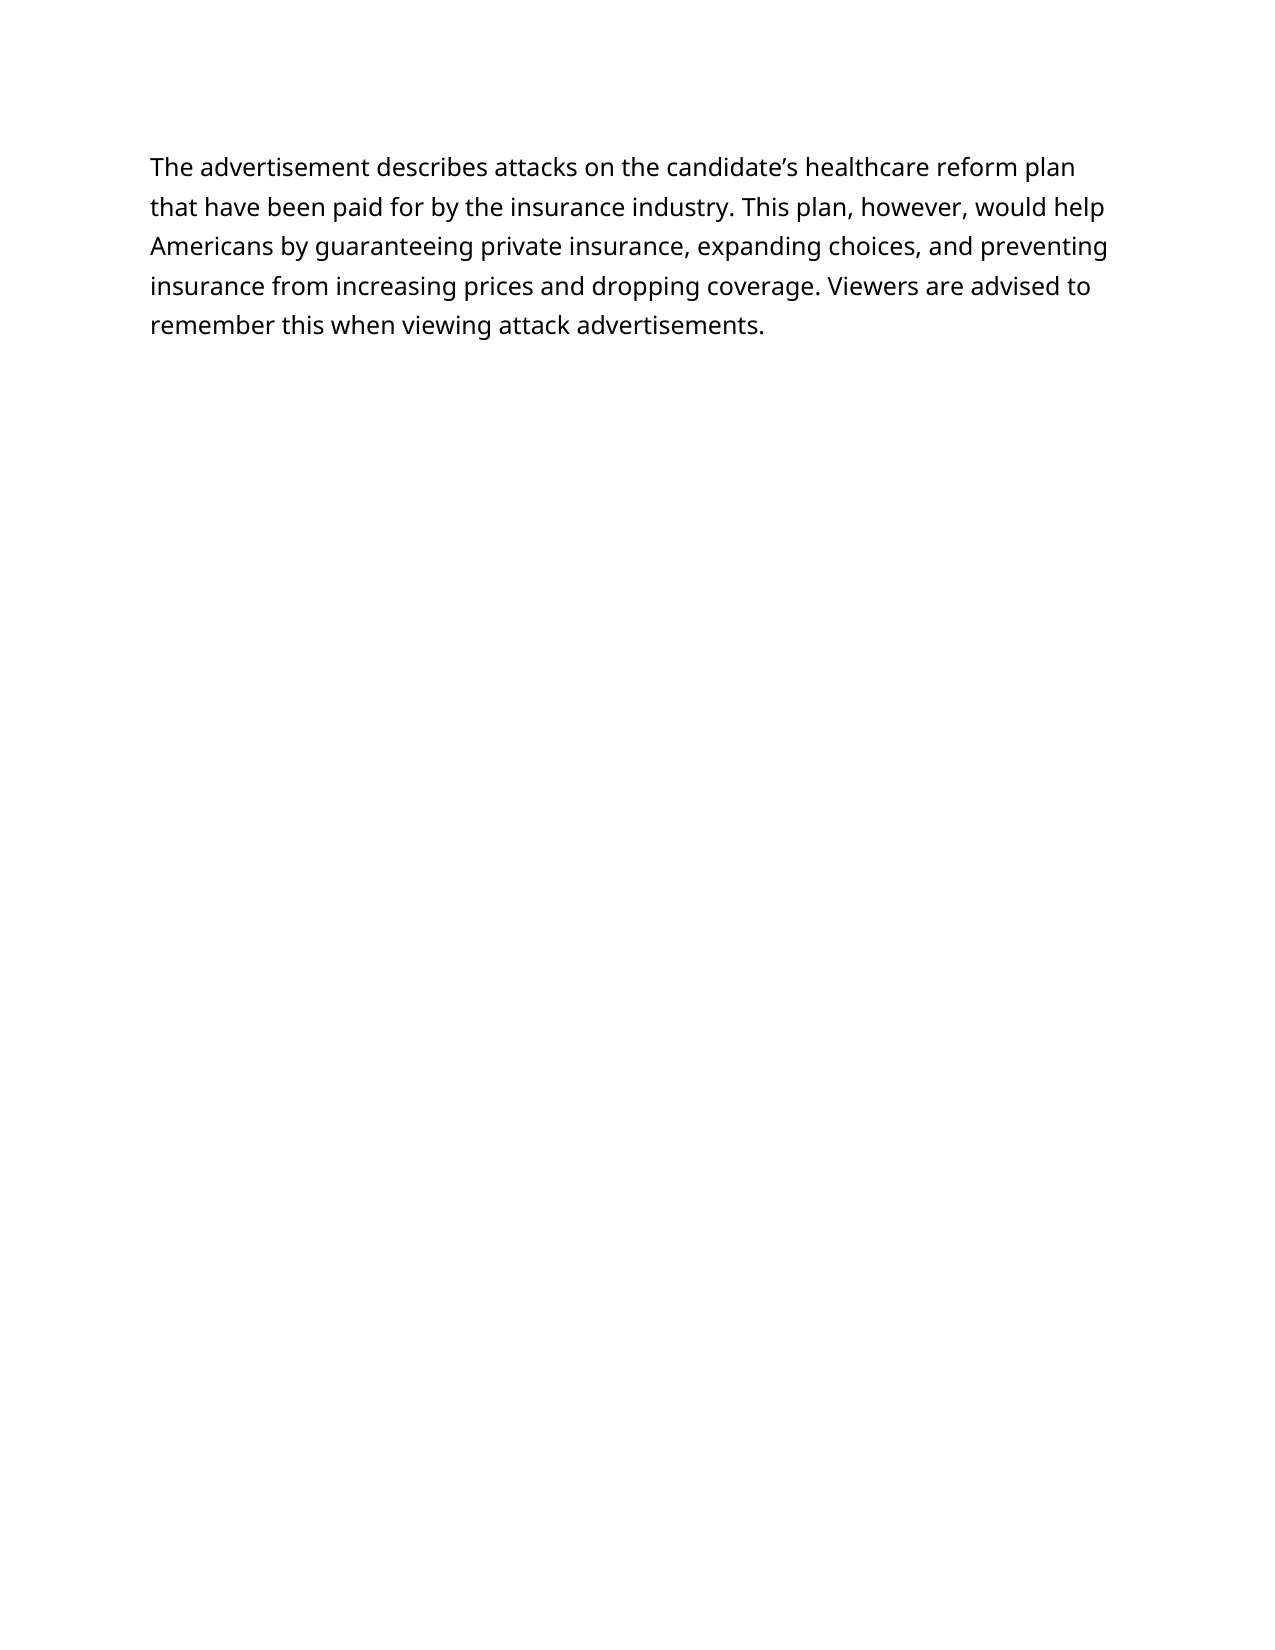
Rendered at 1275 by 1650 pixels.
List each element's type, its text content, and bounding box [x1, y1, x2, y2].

text The advertisement describes attacks on the candidate’s healthcare reform plan that have been paid for by the insurance industry. This plan, however, would help Americans by guaranteeing private insurance, expanding choices, and preventing insurance from increasing prices and dropping coverage. Viewers are advised to remember this when viewing attack advertisements. [150, 150, 1125, 342]
